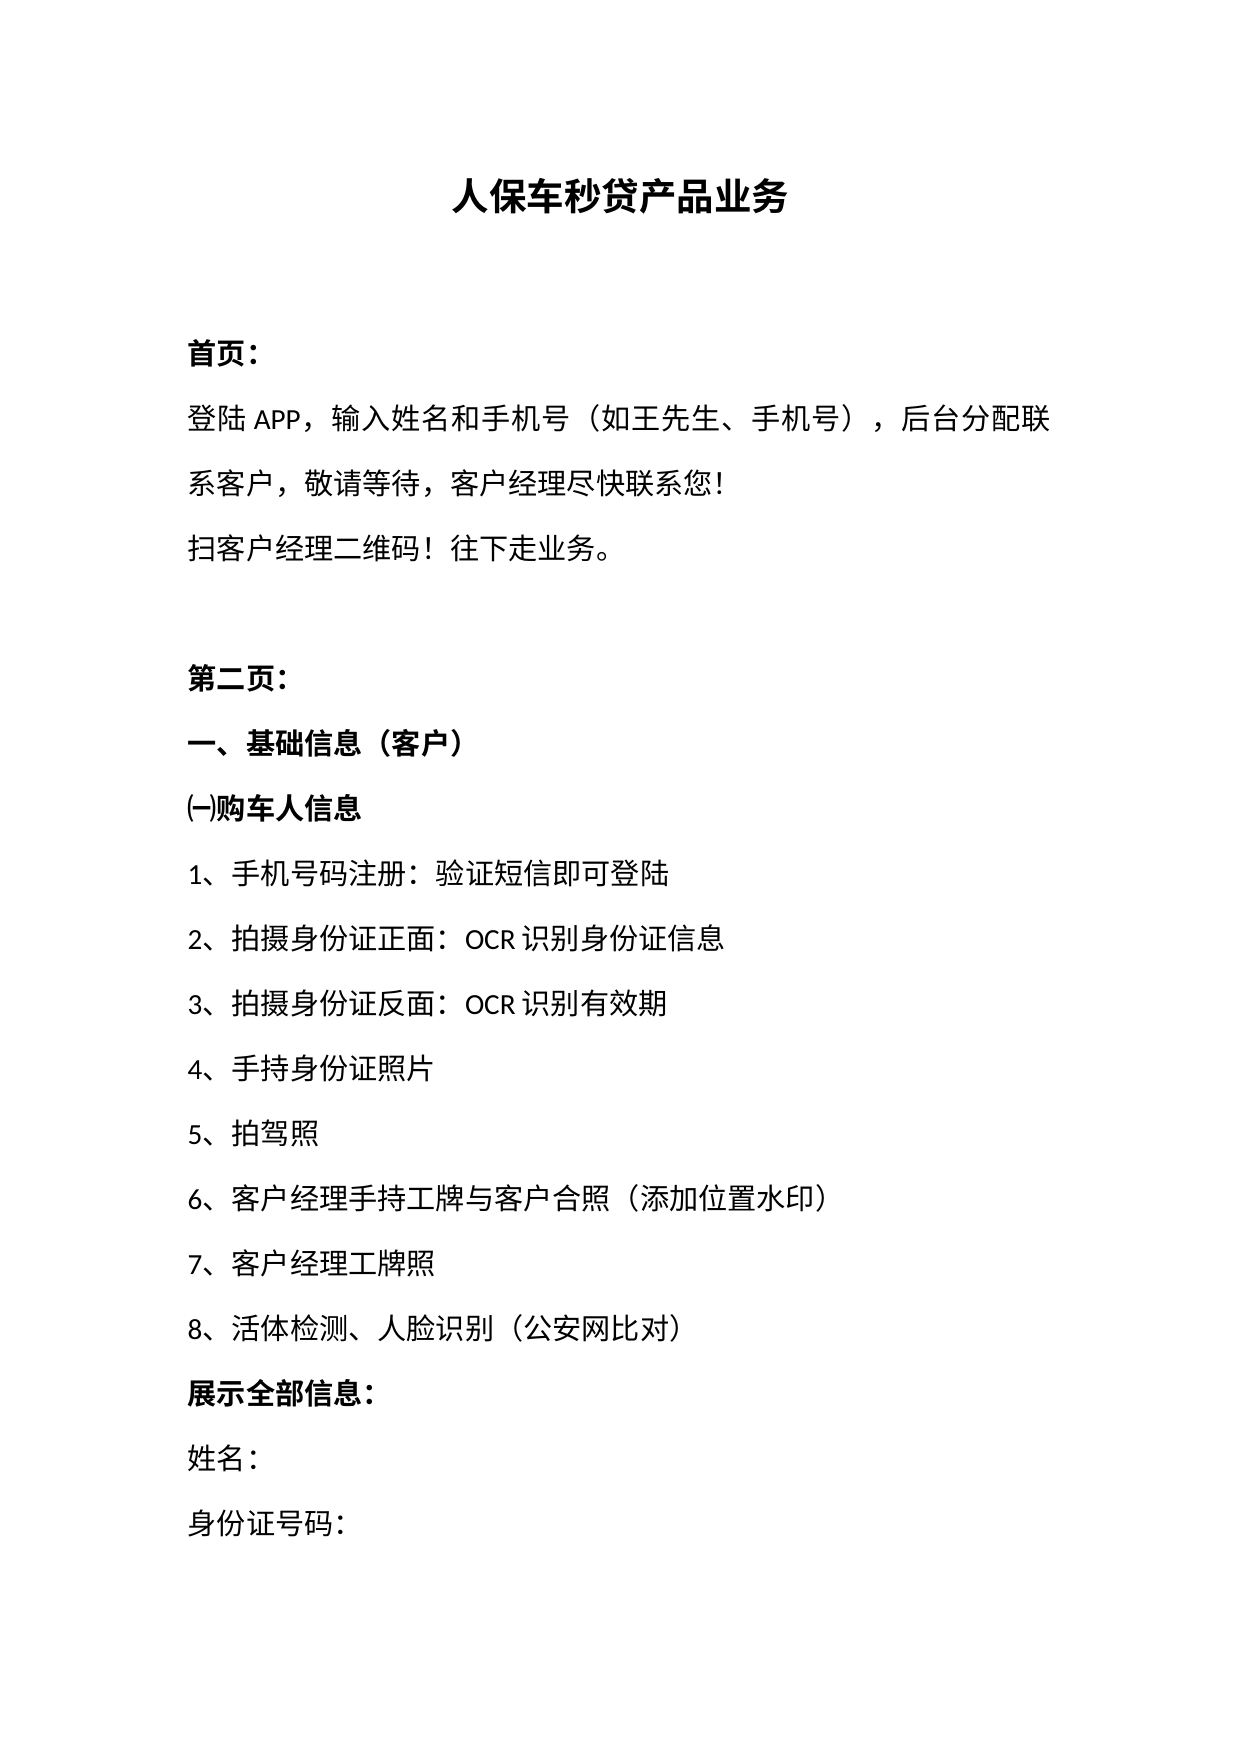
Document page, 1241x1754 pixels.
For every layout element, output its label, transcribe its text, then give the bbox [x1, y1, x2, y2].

text 扫客户经理二维码！往下走业务。 [187, 514, 1053, 579]
text 2、拍摄身份证正面：OCR识别身份证信息 [187, 904, 1053, 969]
text 首页： [187, 319, 1053, 384]
text 姓名： [187, 1424, 1053, 1489]
text 3、拍摄身份证反面：OCR识别有效期 [187, 969, 1053, 1034]
text ㈠购车人信息 [187, 774, 1053, 839]
text 7、客户经理工牌照 [187, 1229, 1053, 1294]
text 身份证号码： [187, 1489, 1053, 1554]
text 登陆APP，输入姓名和手机号（如王先生、手机号），后台分配联系客户，敬请等待，客户经理尽快联系您！ [187, 384, 1053, 514]
text 6、客户经理手持工牌与客户合照（添加位置水印） [187, 1164, 1053, 1229]
text 8、活体检测、人脸识别（公安网比对） [187, 1294, 1053, 1359]
text 1、手机号码注册：验证短信即可登陆 [187, 839, 1053, 904]
text 5、拍驾照 [187, 1099, 1053, 1164]
text 第二页： [187, 644, 1053, 709]
text 展示全部信息： [187, 1359, 1053, 1424]
text 4、手持身份证照片 [187, 1034, 1053, 1099]
text 一、基础信息（客户） [187, 709, 1053, 774]
text 人保车秒贷产品业务 [187, 162, 1053, 227]
